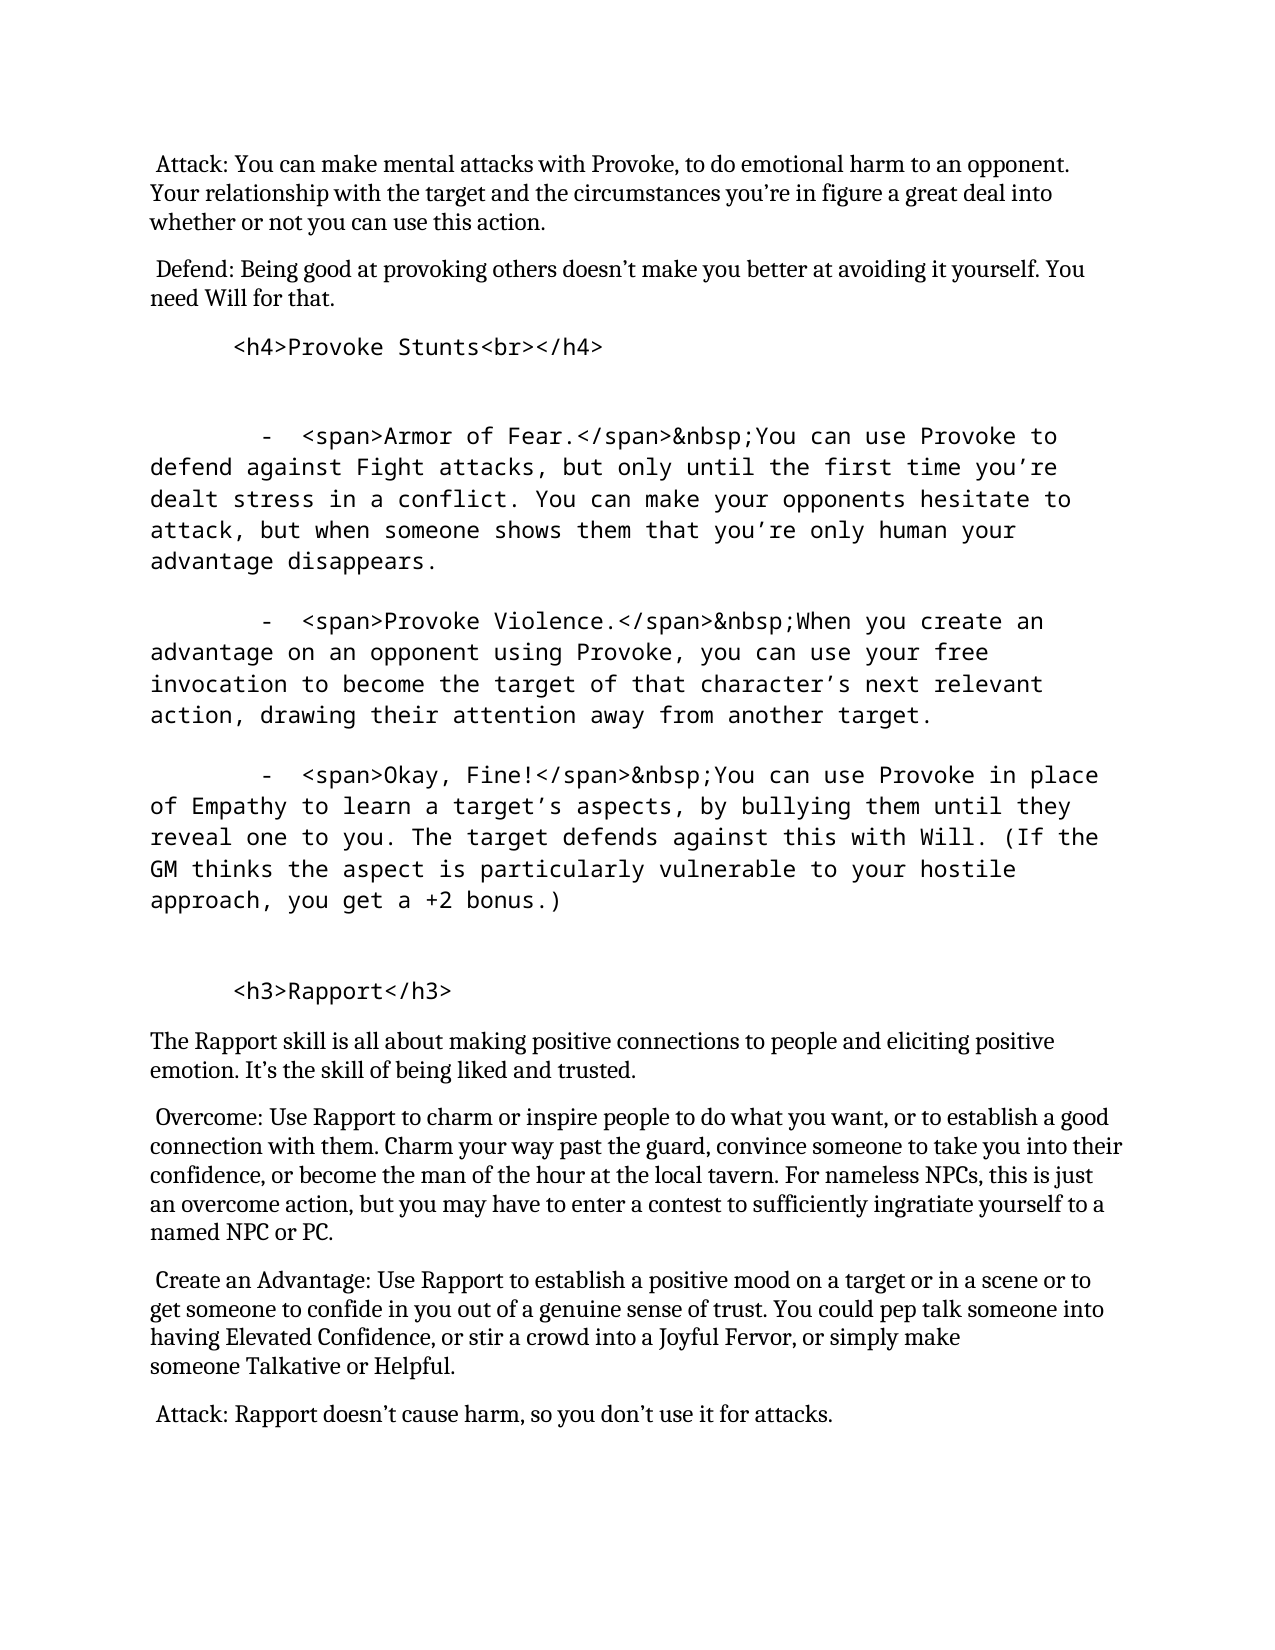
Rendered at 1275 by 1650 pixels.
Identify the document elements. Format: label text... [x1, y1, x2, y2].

text Overcome: Use Rapport to charm or inspire people to do what you want, or to establish a good connection with them. Charm your way past the guard, convince someone to take you into their confidence, or become the man of the hour at the local tavern. For nameless NPCs, this is just an overcome action, but you may have to enter a contest to sufficiently ingratiate yourself to a named NPC or PC. [150, 1103, 1125, 1247]
text Defend: Being good at provoking others doesn’t make you better at avoiding it yourself. You need Will for that. [150, 255, 1125, 312]
text Attack: Rapport doesn’t cause harm, so you don’t use it for attacks. [150, 1399, 1125, 1428]
text The Rapport skill is all about making positive connections to people and eliciting positive emotion. It’s the skill of being liked and trusted. [150, 1027, 1125, 1084]
text Create an Advantage: Use Rapport to establish a positive mood on a target or in a scene or to get someone to confide in you out of a genuine sense of trust. You could pep talk someone into having Elevated Confidence, or stir a crowd into a Joyful Fervor, or simply make someone Talkative or Helpful. [150, 1266, 1125, 1381]
text Attack: You can make mental attacks with Provoke, to do emotional harm to an opponent. Your relationship with the target and the circumstances you’re in figure a great deal into whether or not you can use this action. [150, 150, 1125, 236]
text <h4>Provoke Stunts<br></h4> - <span>Armor of Fear.</span>&nbsp;You can use Provoke to defend against Fight attacks, but only until the first time you’re dealt stress in a conflict. You can make your opponents hesitate to attack, but when someone shows them that you’re only human your advantage disappears. - <span>Provoke Violence.</span>&nbsp;When you create an advantage on an opponent using Provoke, you can use your free invocation to become the target of that character’s next relevant action, drawing their attention away from another target. - <span>Okay, Fine!</span>&nbsp;You can use Provoke in place of Empathy to learn a target’s aspects, by bullying them until they reveal one to you. The target defends against this with Will. (If the GM thinks the aspect is particularly vulnerable to your hostile approach, you get a +2 bonus.) <h3>Rapport</h3> [150, 331, 1125, 1006]
